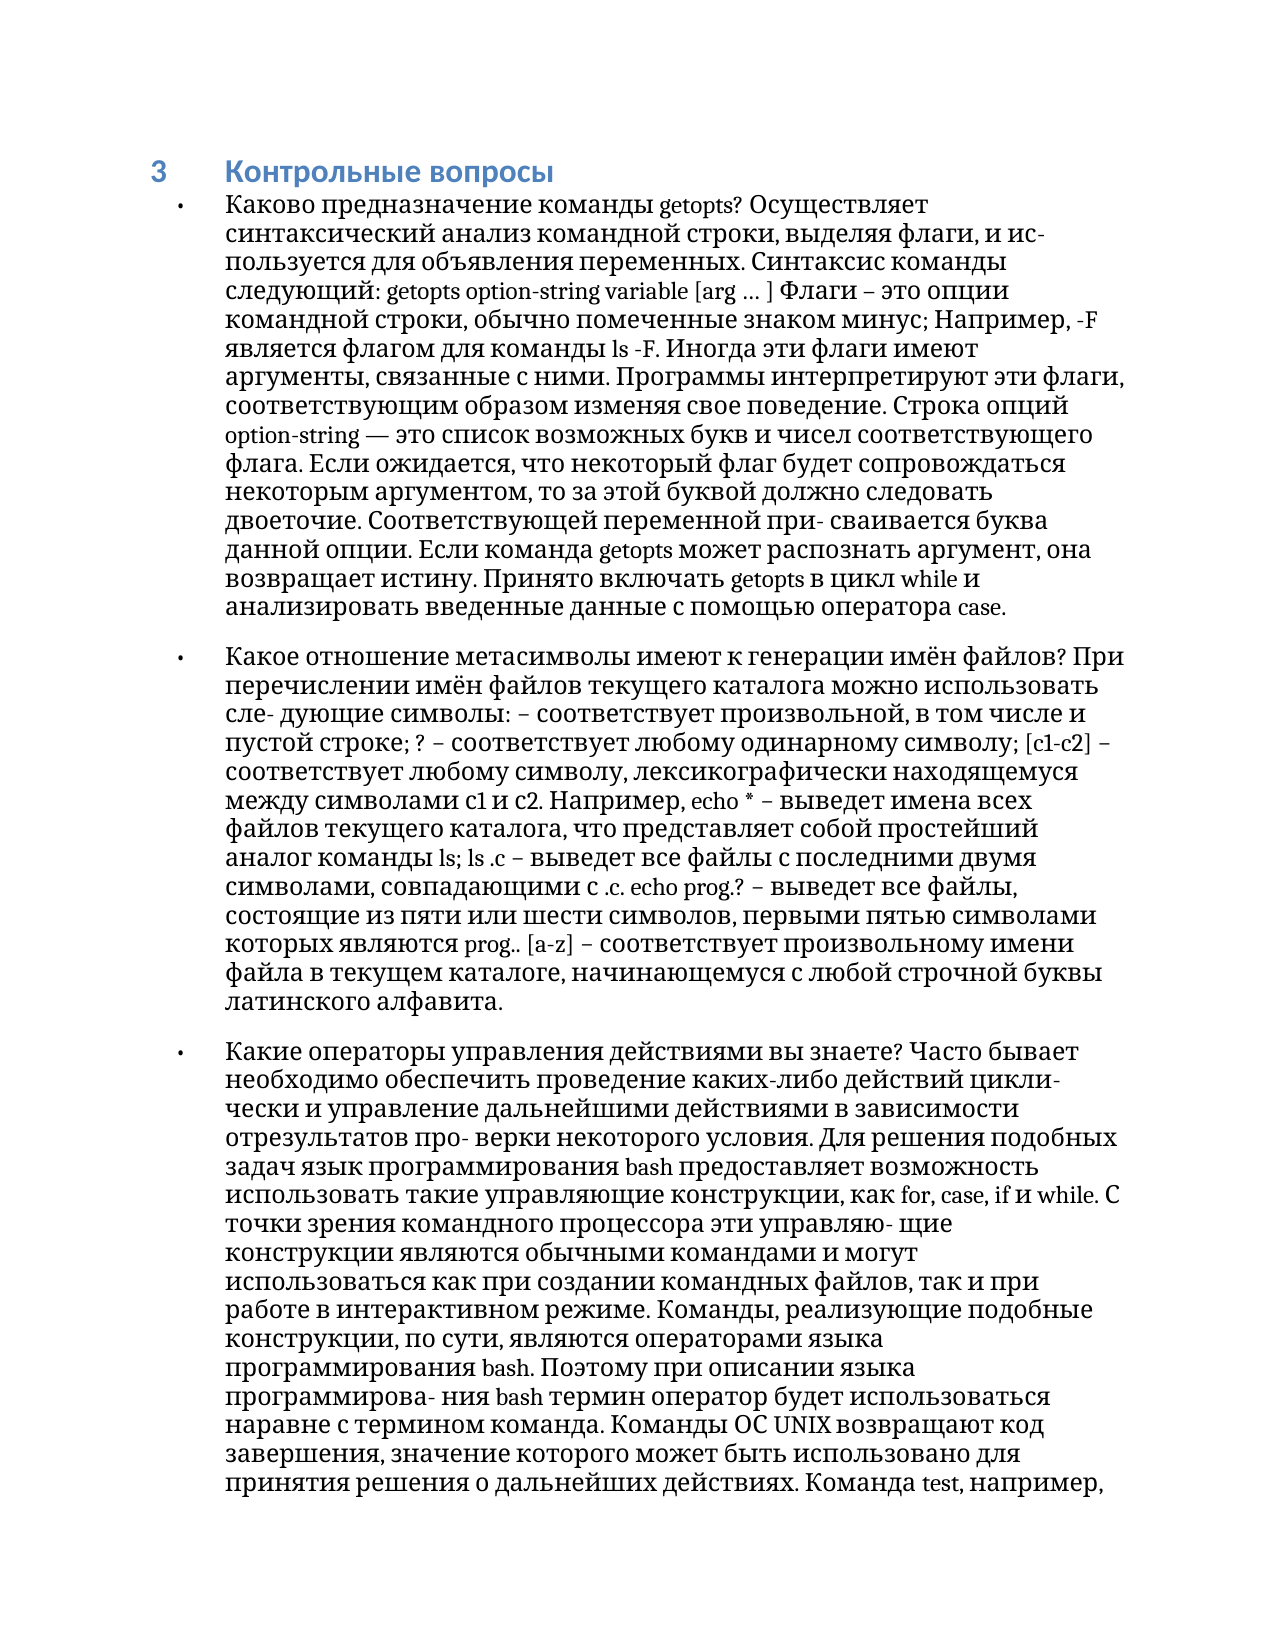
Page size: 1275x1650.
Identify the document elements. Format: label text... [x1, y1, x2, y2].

list Каково предназначение команды getopts? Осуществляет синтаксический анализ командной строки, выделяя флаги, и ис- пользуется для объявления переменных. Синтаксис команды следующий: getopts option-string variable [arg … ] Флаги – это опции командной строки, обычно помеченные знаком минус; Например, -F является флагом для команды ls -F. Иногда эти флаги имеют аргументы, связанные с ними. Программы интерпретируют эти флаги, соответствующим образом изменяя свое поведение. Строка опций option-string — это список возможных букв и чисел соответствующего флага. Если ожидается, что некоторый флаг будет сопровождаться некоторым аргументом, то за этой буквой должно следовать двоеточие. Соответствующей переменной при- сваивается буква данной опции. Если команда getopts может распознать аргумент, она возвращает истину. Принято включать getopts в цикл while и анализировать введенные данные с помощью оператора case. [175, 191, 1125, 622]
subtitle 3 Контрольные вопросы [150, 150, 1125, 191]
list Какое отношение метасимволы имеют к генерации имён файлов? При перечислении имён файлов текущего каталога можно использовать сле- дующие символы: − соответствует произвольной, в том числе и пустой строке; ? − соответствует любому одинарному символу; [c1-c2] − соответствует любому символу, лексикографически находящемуся между символами с1 и с2. Например, echo * − выведет имена всех файлов текущего каталога, что представляет собой простейший аналог команды ls; ls .c − выведет все файлы с последними двумя символами, совпадающими с .c. echo prog.? − выведет все файлы, состоящие из пяти или шести символов, первыми пятью символами которых являются prog.. [a-z] − соответствует произвольному имени файла в текущем каталоге, начинающемуся с любой строчной буквы латинского алфавита. [175, 643, 1125, 1017]
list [175, 1037, 1125, 1497]
